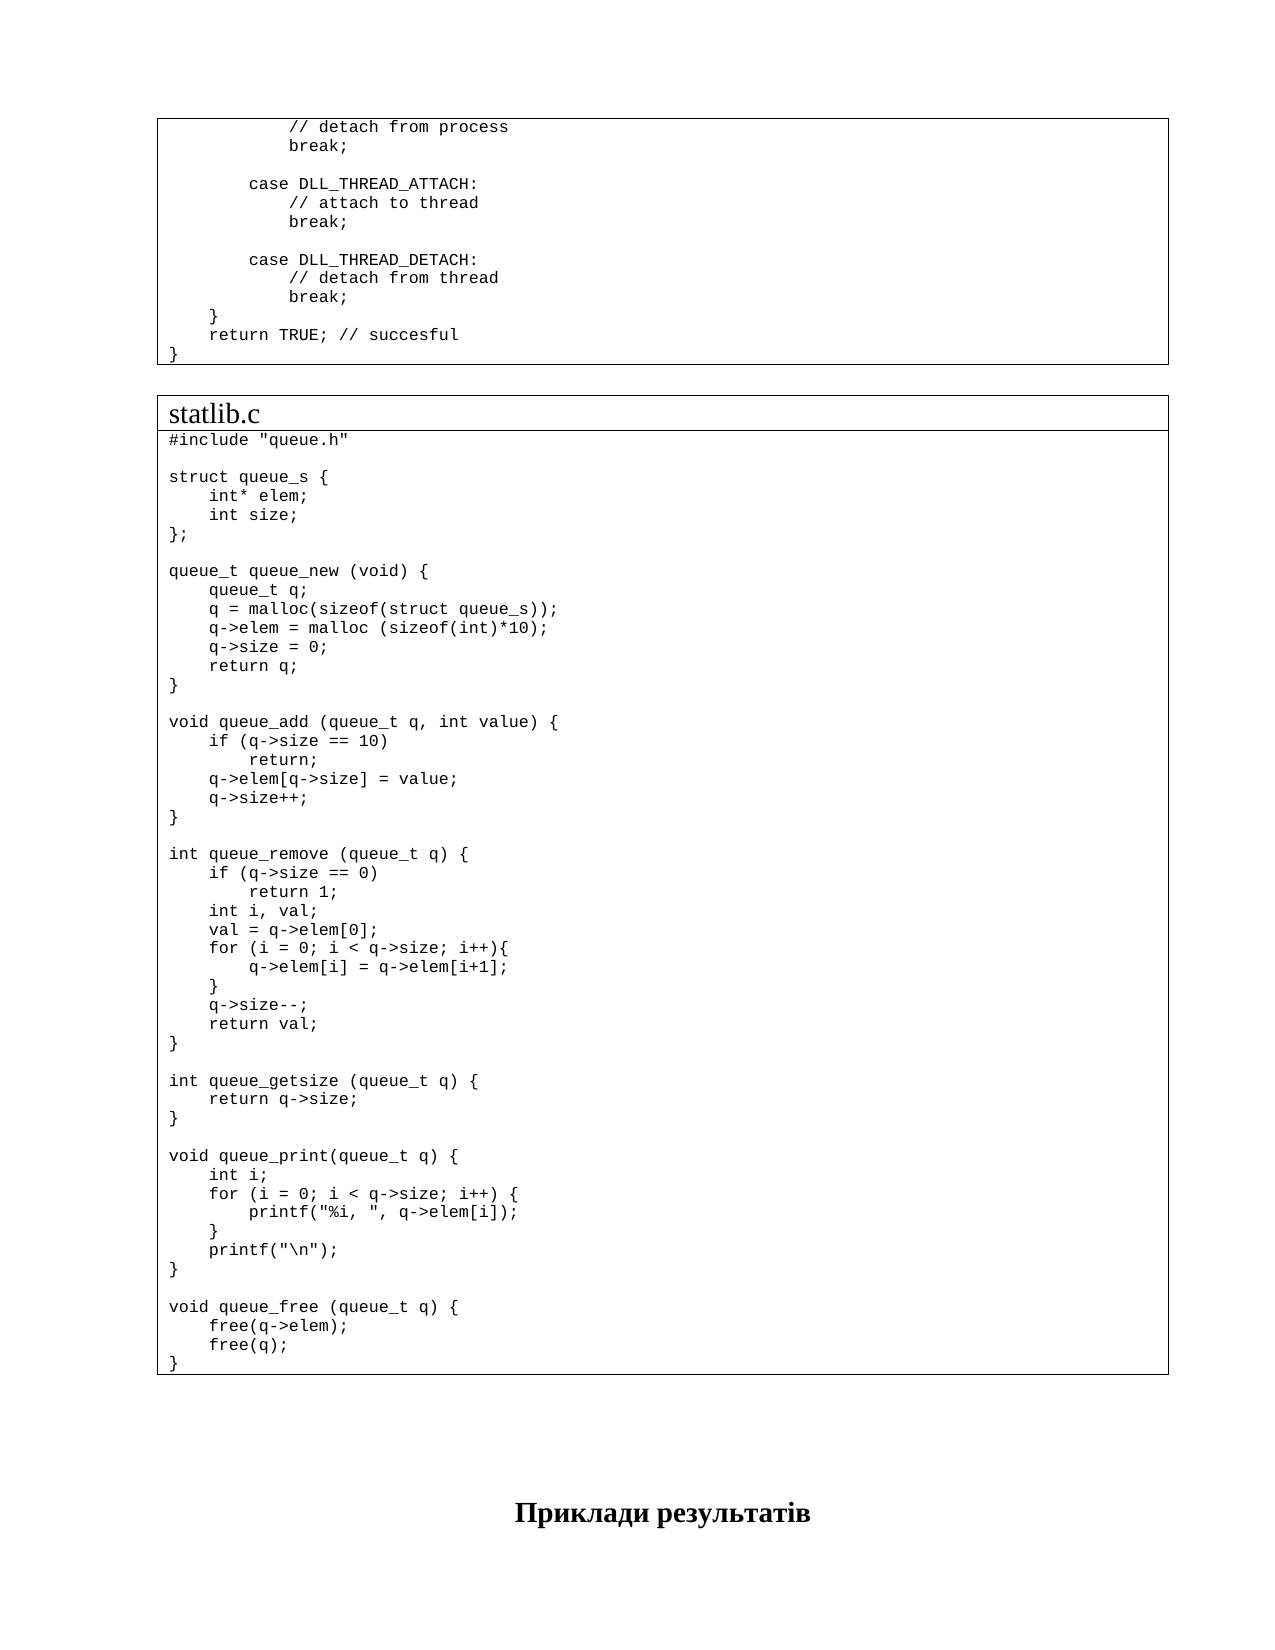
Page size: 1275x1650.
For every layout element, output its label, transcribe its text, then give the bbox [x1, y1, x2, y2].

table_header statlib.c [158, 396, 1168, 430]
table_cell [158, 119, 1168, 364]
text Приклади результатів [169, 1496, 1157, 1529]
table_cell #include "queue.h" struct queue_s { int* elem; int size; }; queue_t queue_new (void) { queue_t q; q = malloc(sizeof(struct queue_s)); q->elem = malloc (sizeof(int)*10); q->size = 0; return q; } void queue_add (queue_t q, int value) { if (q->size == 10) return; q->elem[q->size] = value; q->size++; } int queue_remove (queue_t q) { if (q->size == 0) return 1; int i, val; val = q->elem[0]; for (i = 0; i < q->size; i++){ q->elem[i] = q->elem[i+1]; } q->size--; return val; } int queue_getsize (queue_t q) { return q->size; } void queue_print(queue_t q) { int i; for (i = 0; i < q->size; i++) { printf("%i, ", q->elem[i]); } printf("\n"); } void queue_free (queue_t q) { free(q->elem); free(q); } [158, 431, 1168, 1374]
